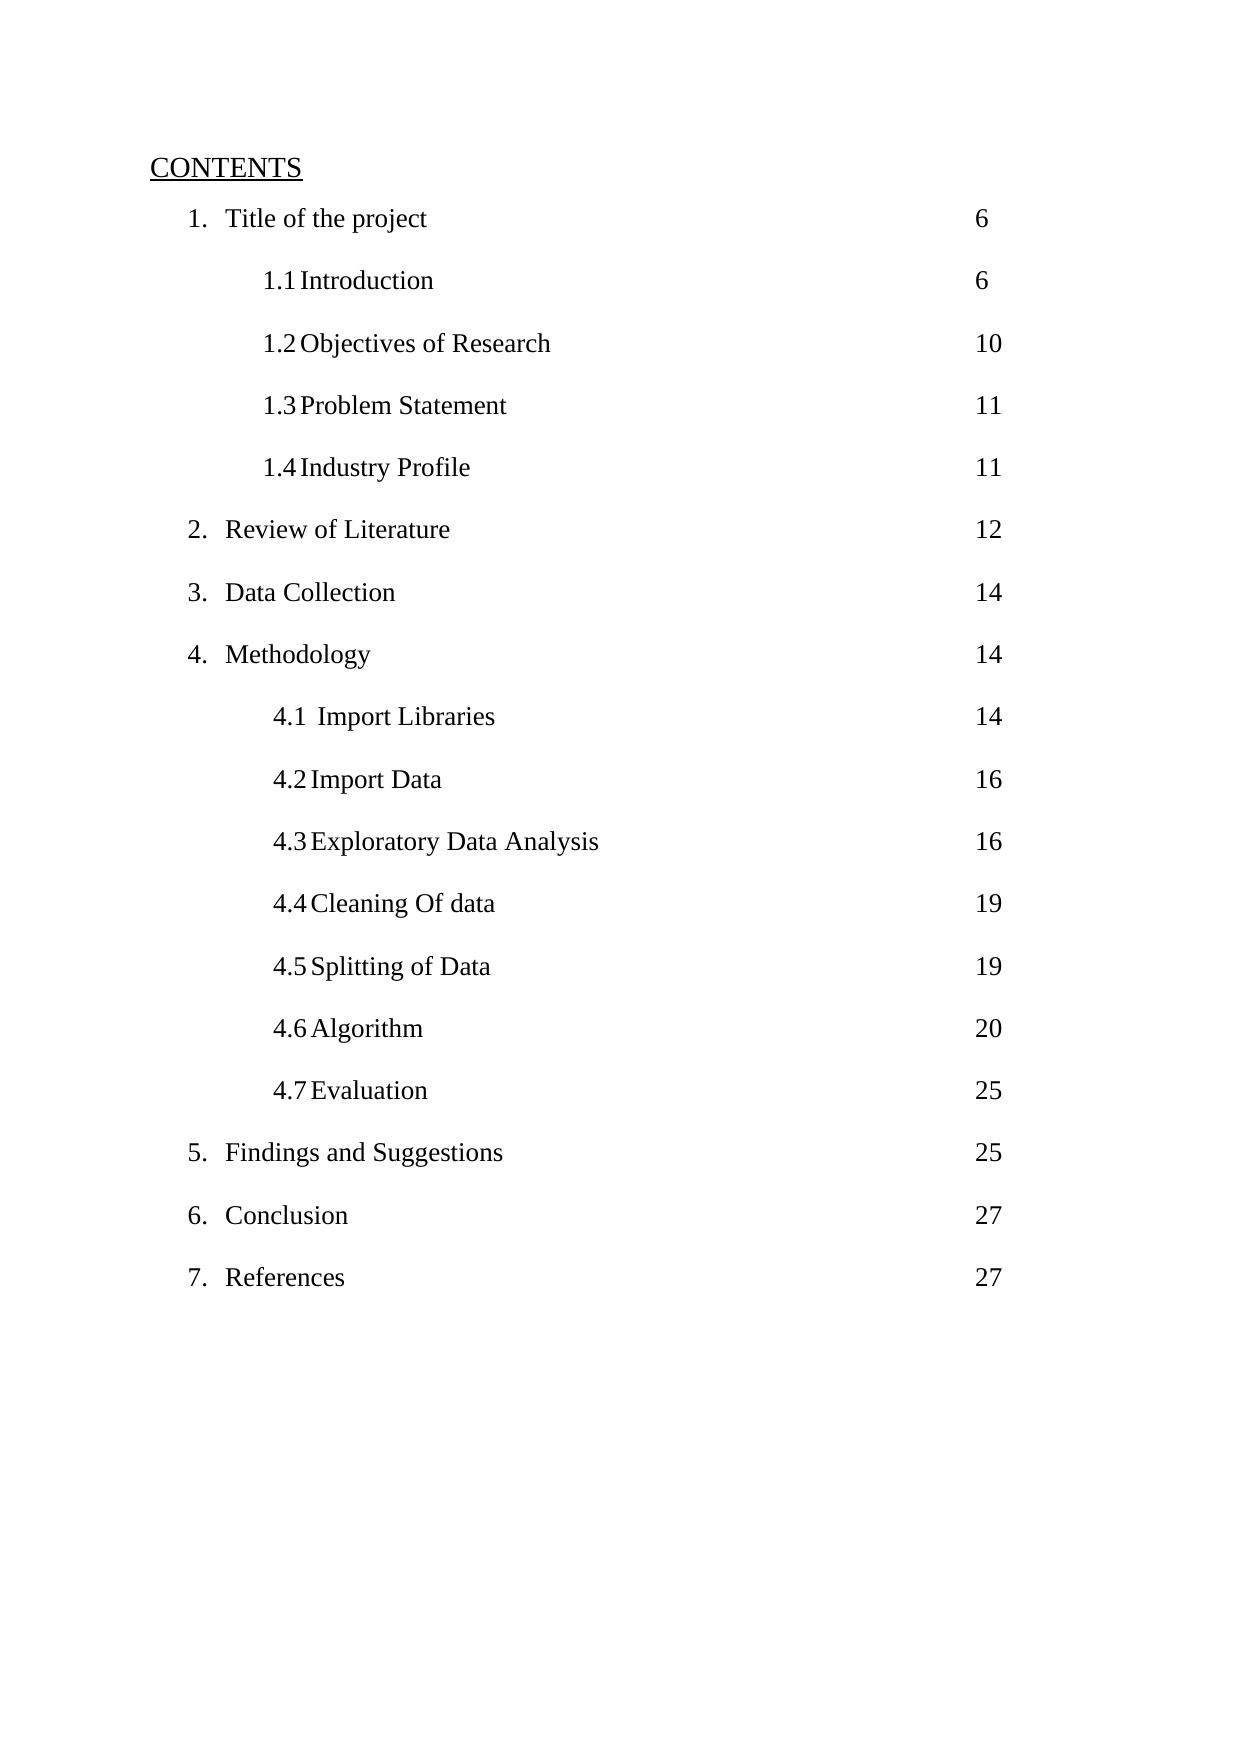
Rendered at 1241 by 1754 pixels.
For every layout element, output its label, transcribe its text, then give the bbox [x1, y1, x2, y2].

list References 27 [187, 1261, 1090, 1292]
list Data Collection 14 [187, 576, 1090, 607]
list Splitting of Data 19 [273, 950, 1090, 981]
list Title of the project 6 [187, 202, 1090, 233]
text CONTENTS [150, 150, 1090, 183]
list Methodology 14 [187, 638, 1090, 669]
list Cleaning Of data 19 [273, 887, 1090, 918]
list Review of Literature 12 [187, 514, 1090, 545]
list Conclusion 27 [187, 1199, 1090, 1230]
list Findings and Suggestions 25 [187, 1137, 1090, 1168]
list Evaluation 25 [273, 1074, 1090, 1105]
list Objectives of Research 10 [262, 327, 1090, 358]
list Problem Statement 11 [262, 389, 1090, 420]
list Import Data 16 [273, 763, 1090, 794]
list Exploratory Data Analysis 16 [273, 825, 1090, 856]
list Introduction 6 [262, 264, 1090, 296]
list Import Libraries 14 [273, 701, 1090, 732]
list Algorithm 20 [273, 1012, 1090, 1043]
list Industry Profile 11 [262, 451, 1090, 482]
